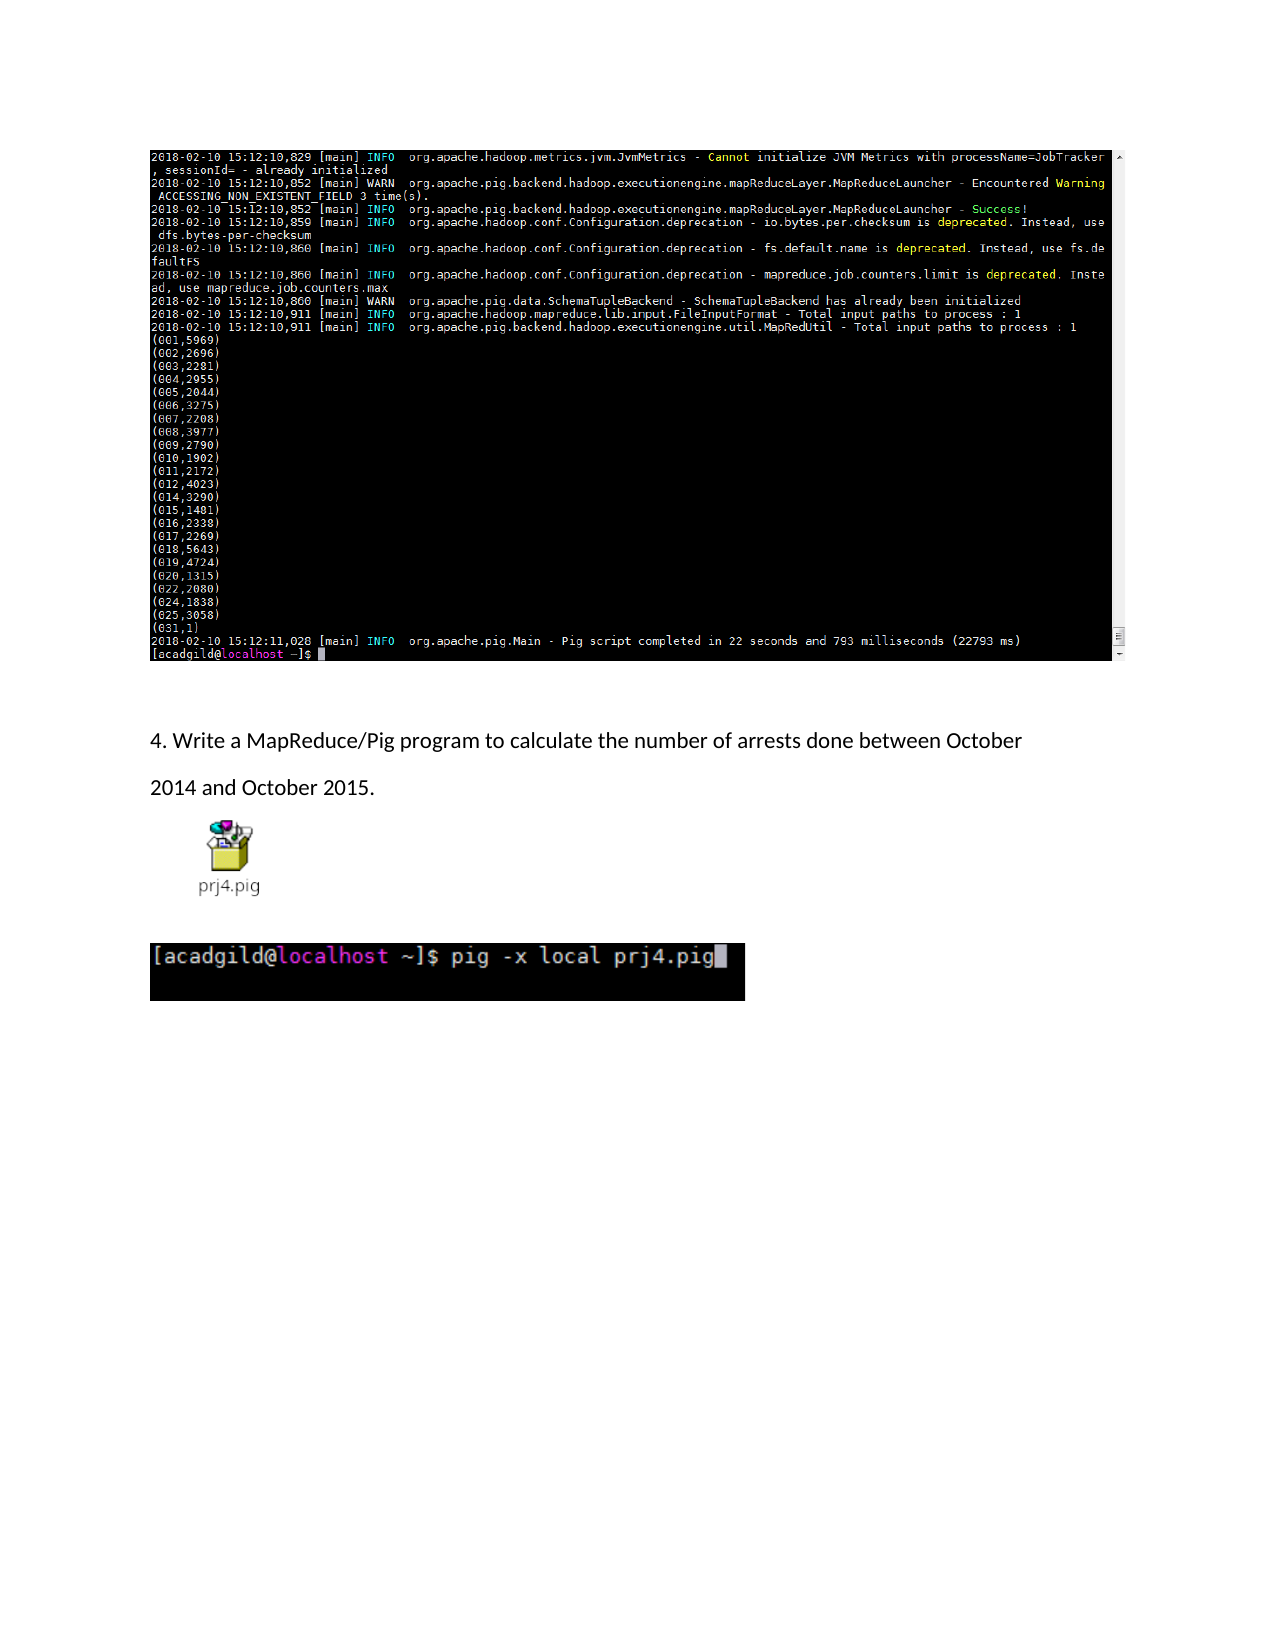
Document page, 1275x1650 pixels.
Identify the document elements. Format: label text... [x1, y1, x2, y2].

picture [150, 150, 1125, 661]
text 2014 and October 2015. [150, 773, 1125, 801]
picture [150, 943, 746, 1001]
text 4. Write a MapReduce/Pig program to calculate the number of arrests done between October [150, 726, 1125, 754]
